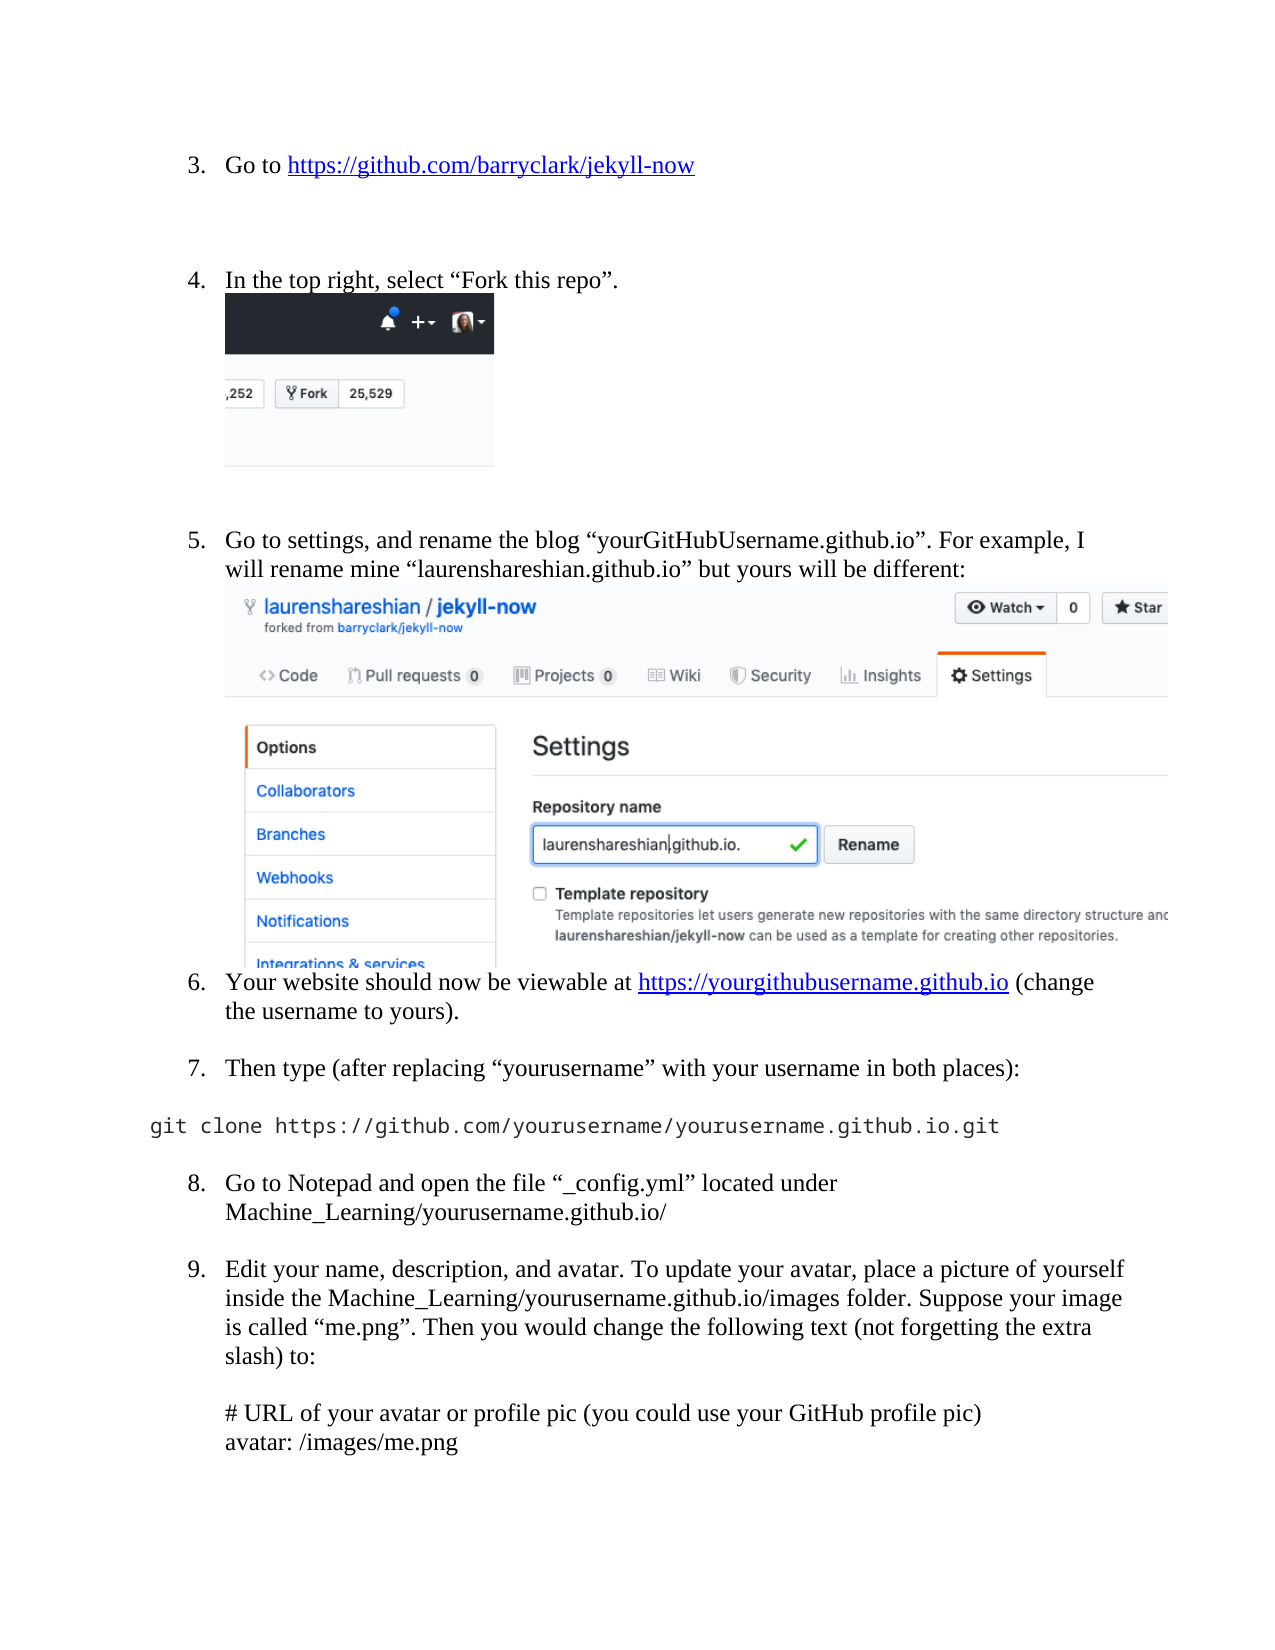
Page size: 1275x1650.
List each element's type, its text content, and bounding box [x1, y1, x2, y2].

list Then type (after replacing “yourusername” with your username in both places): [187, 1053, 1125, 1082]
picture [225, 293, 495, 526]
text git clone https://github.com/yourusername/yourusername.github.io.git [150, 1111, 1125, 1139]
text # URL of your avatar or profile pic (you could use your GitHub profile pic) [225, 1398, 1125, 1427]
list Go to settings, and rename the blog “yourGitHubUsername.github.io”. For example, I will rename mine “laurenshareshian.github.io” but yours will be different: [187, 526, 1125, 583]
picture [225, 583, 1168, 968]
list In the top right, select “Fork this repo”. [187, 265, 1125, 294]
list Go to https://github.com/barryclark/jekyll-now [187, 150, 1125, 179]
list Your website should now be viewable at https://yourgithubusername.github.io (change the username to yours). [187, 967, 1125, 1025]
list Go to Notepad and open the file “_config.yml” located under Machine_Learning/yourusername.github.io/ [187, 1168, 1125, 1226]
list Edit your name, description, and avatar. To update your avatar, place a picture of yourself inside the Machine_Learning/yourusername.github.io/images folder. Suppose your image is called “me.png”. Then you would change the following text (not forgetting the extra slash) to: [187, 1254, 1125, 1369]
text avatar: /images/me.png [225, 1427, 1125, 1456]
